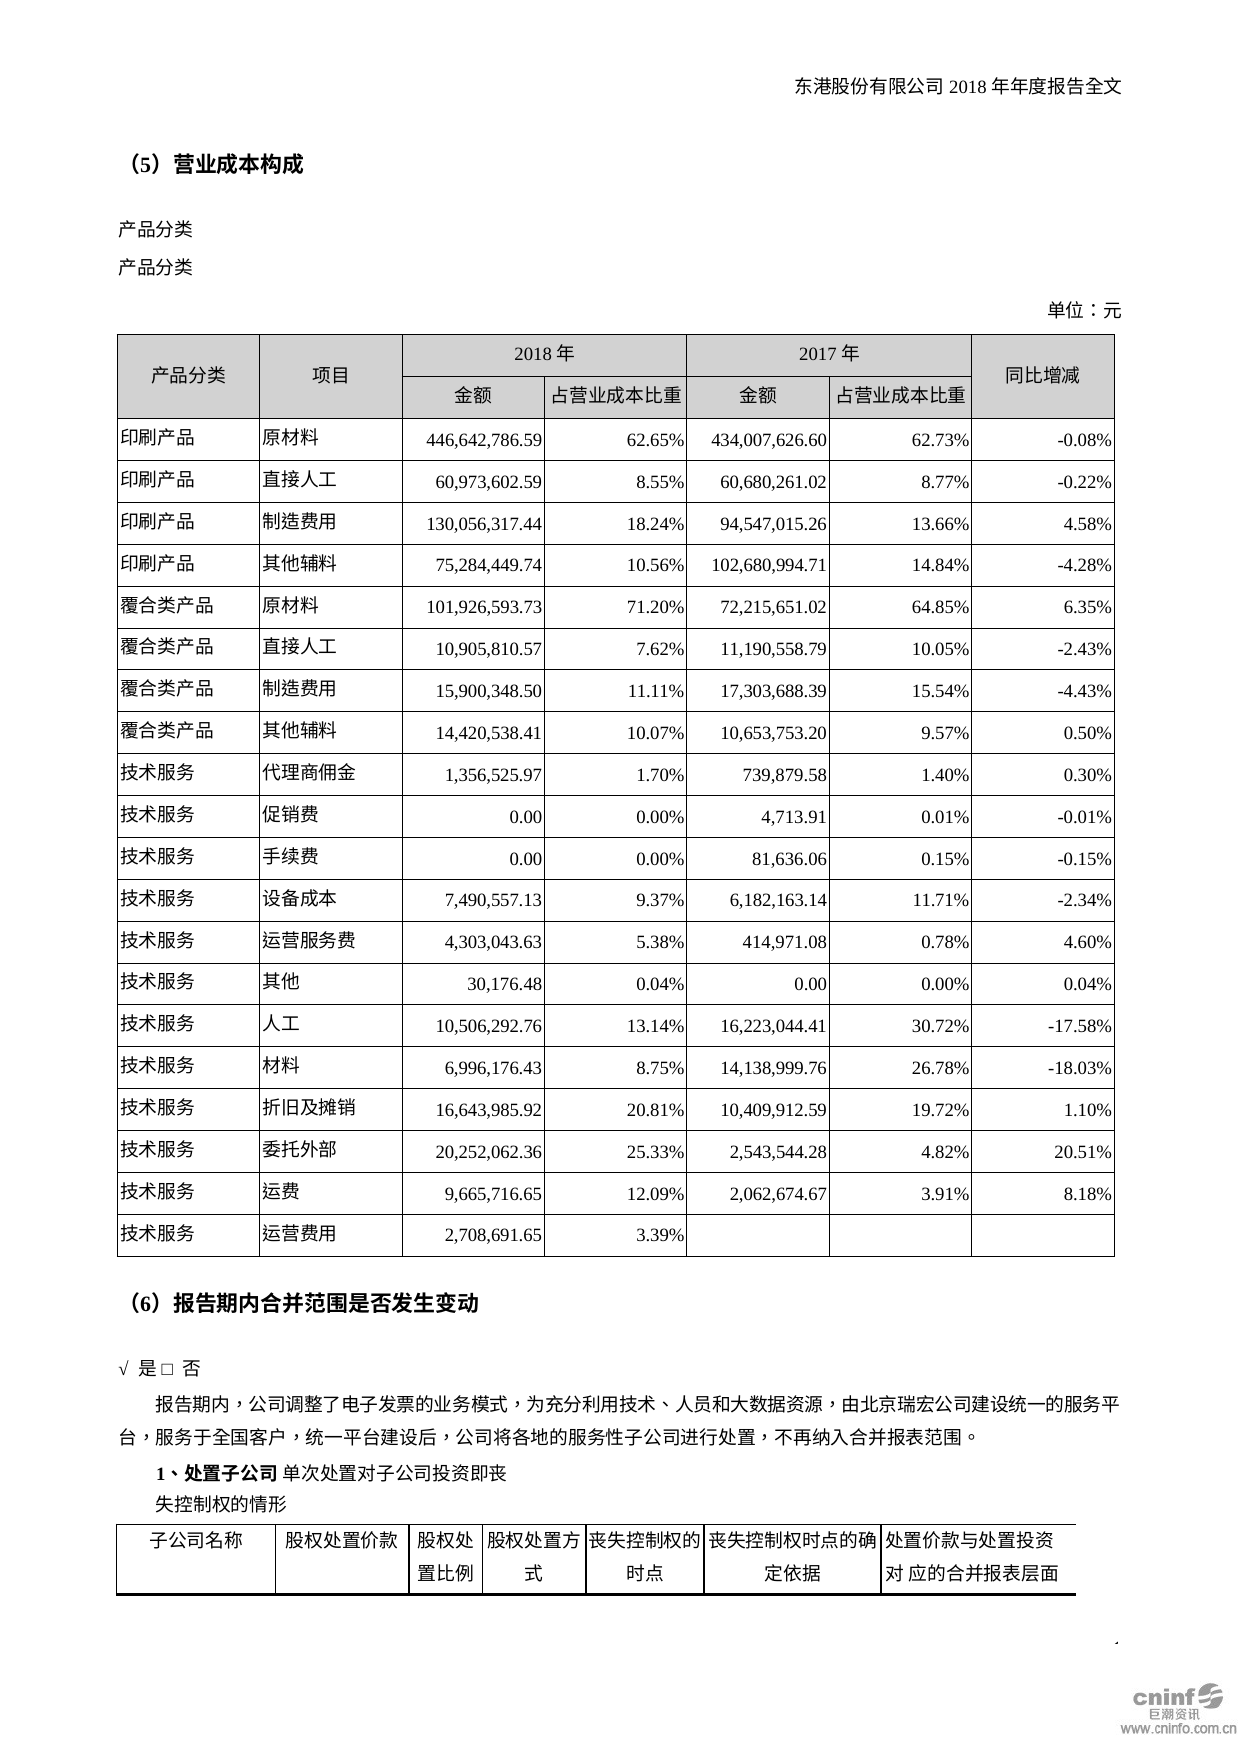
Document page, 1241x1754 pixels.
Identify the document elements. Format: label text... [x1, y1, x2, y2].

table_cell -17.58% [972, 1005, 1114, 1046]
table_cell 81,636.06 [687, 838, 829, 879]
table_cell 20.81% [545, 1089, 686, 1130]
table_cell 94,547,015.26 [687, 503, 829, 544]
table_cell 技术服务 [118, 1131, 259, 1172]
table_cell 11,190,558.79 [687, 629, 829, 669]
table_cell 60,973,602.59 [403, 461, 544, 502]
table_cell 技术服务 [118, 838, 259, 879]
table_cell 技术服务 [118, 1047, 259, 1088]
table_header 股权处 置比例 [410, 1525, 482, 1593]
table_cell 16,223,044.41 [687, 1005, 829, 1046]
table_cell -4.28% [972, 545, 1114, 586]
table_header 产品分类 [118, 335, 259, 418]
table_cell [687, 1215, 829, 1256]
table_cell 25.33% [545, 1131, 686, 1172]
table_header 项目 [260, 335, 402, 418]
table_cell 62.65% [545, 419, 686, 460]
table_header 股权处置方 式 [483, 1525, 585, 1593]
table_cell 75,284,449.74 [403, 545, 544, 586]
table_cell 1,356,525.97 [403, 754, 544, 795]
table_cell 19.72% [830, 1089, 971, 1130]
table_cell 4.60% [972, 922, 1114, 962]
table_cell 0.04% [972, 964, 1114, 1004]
table_cell 17,303,688.39 [687, 670, 829, 711]
table_cell 71.20% [545, 587, 686, 627]
table_cell 原材料 [260, 587, 402, 627]
table_cell 制造费用 [260, 670, 402, 711]
table_cell 4.82% [830, 1131, 971, 1172]
table_header 股权处置价款 [276, 1525, 408, 1593]
table_cell 13.66% [830, 503, 971, 544]
table_cell 金额 [403, 377, 544, 418]
table_cell -0.22% [972, 461, 1114, 502]
table_header 处置价款与处置投资对 应的合并报表层面享有 [882, 1525, 1076, 1593]
table_cell 运营服务费 [260, 922, 402, 962]
table_cell 18.24% [545, 503, 686, 544]
table_cell 4,713.91 [687, 796, 829, 837]
subtitle （5）营业成本构成 [118, 149, 1123, 179]
table_cell 1.40% [830, 754, 971, 795]
table_cell 26.78% [830, 1047, 971, 1088]
table_cell 其他辅料 [260, 712, 402, 753]
text 产品分类 产品分类 [118, 216, 195, 280]
table_cell 印刷产品 [118, 461, 259, 502]
table_cell 15,900,348.50 [403, 670, 544, 711]
table_cell 30,176.48 [403, 964, 544, 1004]
table_cell 15.54% [830, 670, 971, 711]
table_cell 20.51% [972, 1131, 1114, 1172]
table_cell 10.07% [545, 712, 686, 753]
table_cell 覆合类产品 [118, 712, 259, 753]
table_cell 技术服务 [118, 880, 259, 921]
table_cell 72,215,651.02 [687, 587, 829, 627]
subtitle （6）报告期内合并范围是否发生变动 [118, 1287, 1123, 1317]
text 单位：元 [1047, 298, 1240, 323]
table_cell 10.56% [545, 545, 686, 586]
table_cell 4,303,043.63 [403, 922, 544, 962]
table_cell 3.39% [545, 1215, 686, 1256]
table_cell 6,996,176.43 [403, 1047, 544, 1088]
table_cell 直接人工 [260, 461, 402, 502]
table_cell 434,007,626.60 [687, 419, 829, 460]
table_cell 0.00% [545, 796, 686, 837]
table_cell 占营业成本比重 [830, 377, 971, 418]
table_cell 11.11% [545, 670, 686, 711]
table_cell 其他 [260, 964, 402, 1004]
table_cell 8.55% [545, 461, 686, 502]
table_cell 2,062,674.67 [687, 1173, 829, 1214]
table_cell 5.38% [545, 922, 686, 962]
table_cell 手续费 [260, 838, 402, 879]
table_header 2018 年 [403, 335, 686, 376]
table_cell 印刷产品 [118, 503, 259, 544]
table_cell 技术服务 [118, 754, 259, 795]
table_cell 印刷产品 [118, 545, 259, 586]
table_cell 446,642,786.59 [403, 419, 544, 460]
table_cell 10,905,810.57 [403, 629, 544, 669]
table_cell 1.70% [545, 754, 686, 795]
table_cell 金额 [687, 377, 829, 418]
table_cell 技术服务 [118, 964, 259, 1004]
table_cell 0.00 [403, 796, 544, 837]
table_cell 11.71% [830, 880, 971, 921]
table_cell 技术服务 [118, 1215, 259, 1256]
table_cell -4.43% [972, 670, 1114, 711]
table_cell 9.37% [545, 880, 686, 921]
table_cell 0.30% [972, 754, 1114, 795]
table_cell 739,879.58 [687, 754, 829, 795]
table_header 同比增减 [972, 335, 1114, 418]
table_header 子公司名称 [117, 1525, 275, 1593]
table_cell 8.75% [545, 1047, 686, 1088]
table_cell 0.15% [830, 838, 971, 879]
table_cell 覆合类产品 [118, 587, 259, 627]
text √ 是 □ 否 [118, 1355, 1123, 1381]
text 1、处置子公司 单次处置对子公司投资即丧失控制权的情形 [156, 1460, 514, 1517]
table_cell 0.78% [830, 922, 971, 962]
table_cell 8.18% [972, 1173, 1114, 1214]
table_cell 技术服务 [118, 1089, 259, 1130]
table_cell 14,420,538.41 [403, 712, 544, 753]
table_cell 2,543,544.28 [687, 1131, 829, 1172]
table_cell [972, 1215, 1114, 1256]
table_cell -2.34% [972, 880, 1114, 921]
table_cell 2,708,691.65 [403, 1215, 544, 1256]
table_header 丧失控制权的 时点 [587, 1525, 703, 1593]
table_cell 102,680,994.71 [687, 545, 829, 586]
table_cell 6,182,163.14 [687, 880, 829, 921]
table_cell 技术服务 [118, 796, 259, 837]
table_cell 0.00 [403, 838, 544, 879]
table_cell 64.85% [830, 587, 971, 627]
table_header 2017 年 [687, 335, 971, 376]
table_cell 8.77% [830, 461, 971, 502]
table_cell 13.14% [545, 1005, 686, 1046]
table_cell 62.73% [830, 419, 971, 460]
table_cell 14.84% [830, 545, 971, 586]
table_cell 0.01% [830, 796, 971, 837]
table_cell -0.01% [972, 796, 1114, 837]
table_cell 10.05% [830, 629, 971, 669]
table_cell 技术服务 [118, 1173, 259, 1214]
table_cell -0.15% [972, 838, 1114, 879]
picture [1115, 1680, 1240, 1737]
table_cell [830, 1215, 971, 1256]
table_cell 直接人工 [260, 629, 402, 669]
table_cell 0.00% [545, 838, 686, 879]
table_cell 技术服务 [118, 922, 259, 962]
table_cell 0.00 [687, 964, 829, 1004]
table_cell 7,490,557.13 [403, 880, 544, 921]
table_cell -0.08% [972, 419, 1114, 460]
table_cell -18.03% [972, 1047, 1114, 1088]
table_cell 12.09% [545, 1173, 686, 1214]
table_cell 0.00% [830, 964, 971, 1004]
table_cell 技术服务 [118, 1005, 259, 1046]
text 报告期内，公司调整了电子发票的业务模式，为充分利用技术、人员和大数据资源，由北京瑞宏公司建设统一的服务平 台，服务于全国客户，统一平台建设后，公司将各地的服务性子公司进行处置，不再纳入合并报表范围。 [118, 1391, 1123, 1450]
table_cell 0.50% [972, 712, 1114, 753]
table_cell 代理商佣金 [260, 754, 402, 795]
table_cell 促销费 [260, 796, 402, 837]
table_cell 14,138,999.76 [687, 1047, 829, 1088]
table_cell 10,653,753.20 [687, 712, 829, 753]
table_cell 10,409,912.59 [687, 1089, 829, 1130]
table_cell 人工 [260, 1005, 402, 1046]
table_cell 运营费用 [260, 1215, 402, 1256]
table_cell 16,643,985.92 [403, 1089, 544, 1130]
table_cell 60,680,261.02 [687, 461, 829, 502]
table_cell 占营业成本比重 [545, 377, 686, 418]
table_cell 10,506,292.76 [403, 1005, 544, 1046]
table_cell 设备成本 [260, 880, 402, 921]
table_cell 原材料 [260, 419, 402, 460]
table_cell 材料 [260, 1047, 402, 1088]
table_cell 30.72% [830, 1005, 971, 1046]
table_cell -2.43% [972, 629, 1114, 669]
table_cell 20,252,062.36 [403, 1131, 544, 1172]
table_cell 制造费用 [260, 503, 402, 544]
table_header 丧失控制权时点的确 定依据 [705, 1525, 880, 1593]
table_cell 3.91% [830, 1173, 971, 1214]
table_cell 414,971.08 [687, 922, 829, 962]
table_cell 4.58% [972, 503, 1114, 544]
table_cell 印刷产品 [118, 419, 259, 460]
table_cell 运费 [260, 1173, 402, 1214]
table_cell 0.04% [545, 964, 686, 1004]
table_cell 覆合类产品 [118, 670, 259, 711]
table_cell 覆合类产品 [118, 629, 259, 669]
table_cell 9.57% [830, 712, 971, 753]
table_cell 折旧及摊销 [260, 1089, 402, 1130]
table_cell 6.35% [972, 587, 1114, 627]
table_cell 委托外部 [260, 1131, 402, 1172]
table_cell 其他辅料 [260, 545, 402, 586]
table_cell 9,665,716.65 [403, 1173, 544, 1214]
table_cell 101,926,593.73 [403, 587, 544, 627]
table_cell 1.10% [972, 1089, 1114, 1130]
table_cell 7.62% [545, 629, 686, 669]
table_cell 130,056,317.44 [403, 503, 544, 544]
